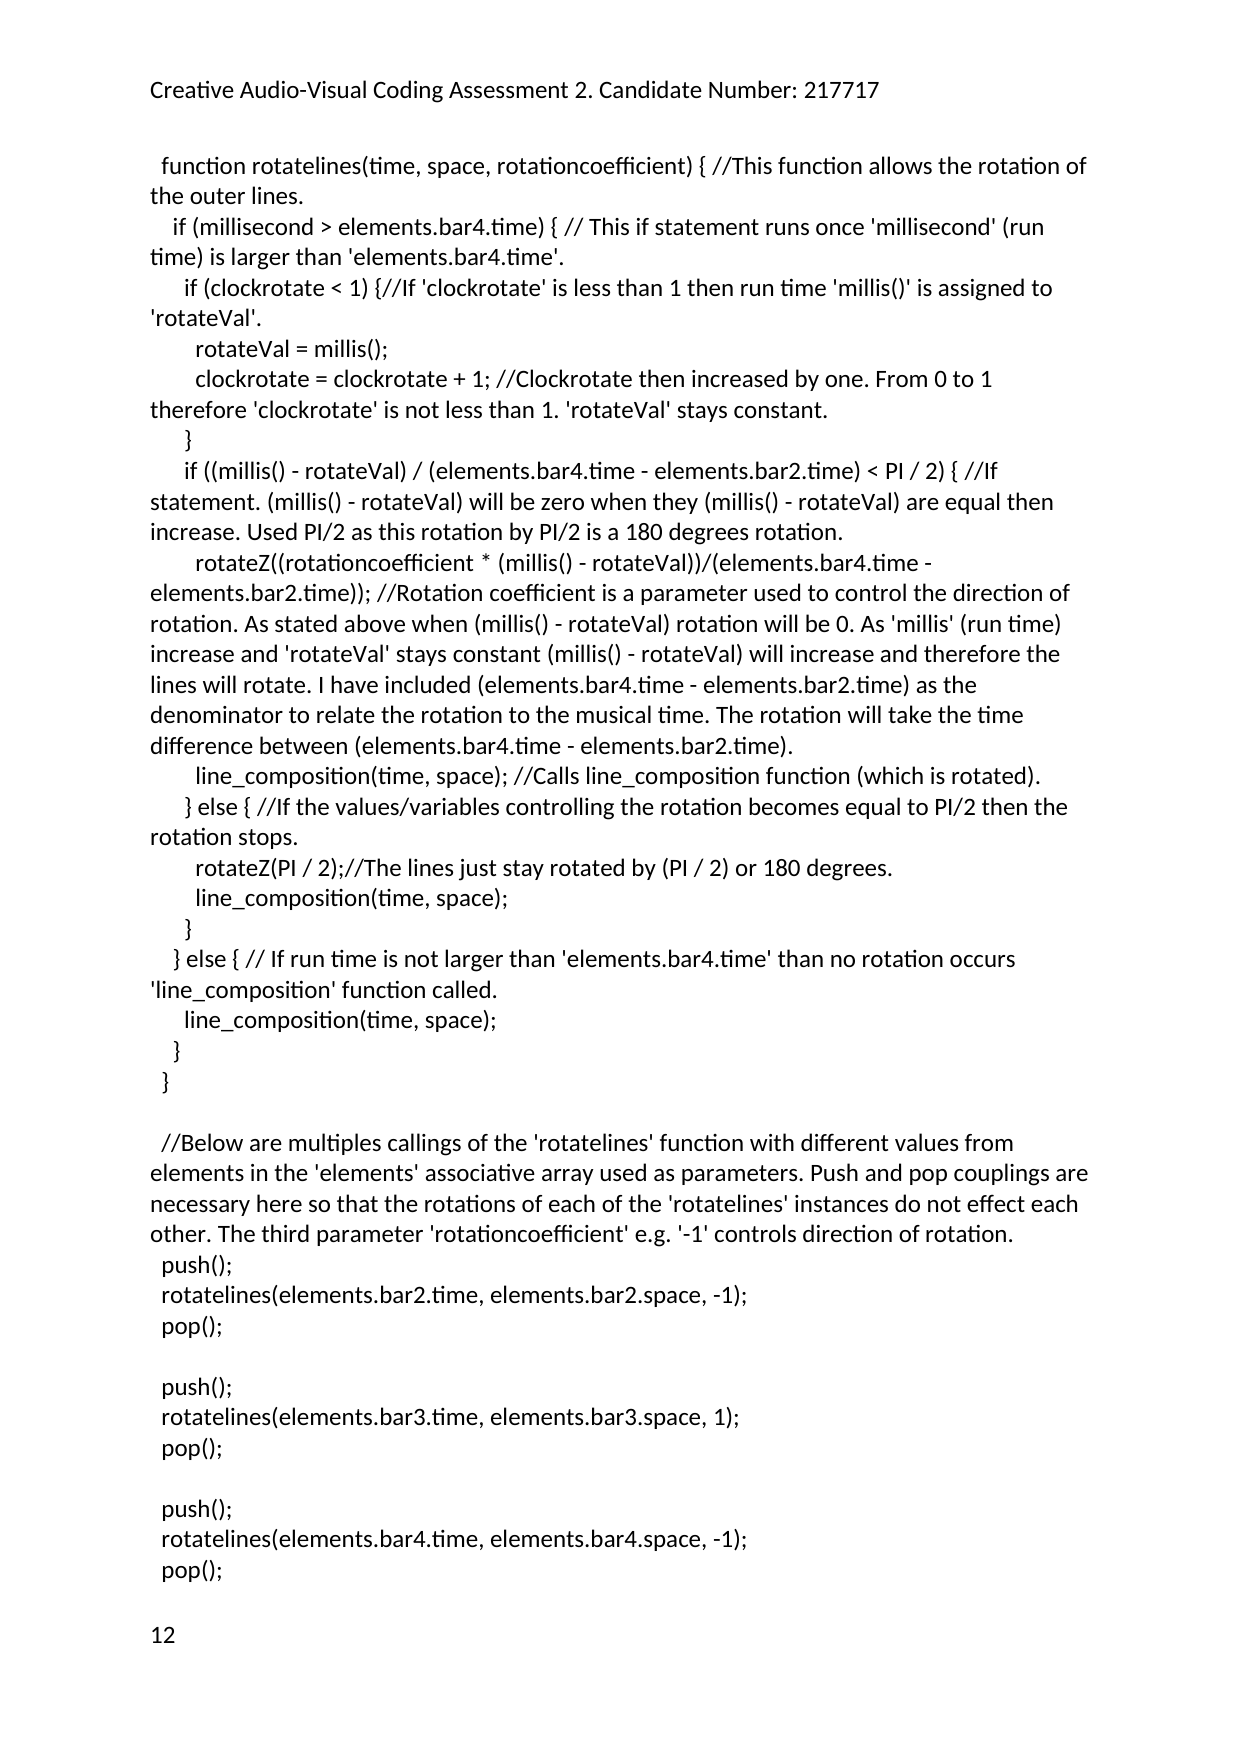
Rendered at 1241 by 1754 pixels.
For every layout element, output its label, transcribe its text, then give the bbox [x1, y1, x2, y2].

text rotatelines(elements.bar2.time, elements.bar2.space, -1); [150, 1279, 1090, 1310]
text rotatelines(elements.bar3.time, elements.bar3.space, 1); [150, 1401, 1090, 1432]
text rotateVal = millis(); [150, 333, 1090, 364]
text } [150, 913, 1090, 943]
text } [150, 1035, 1090, 1066]
text } else { // If run time is not larger than 'elements.bar4.time' than no rotation occurs 'line_composition' function called. [150, 943, 1090, 1004]
text pop(); [150, 1310, 1090, 1340]
text //Below are multiples callings of the 'rotatelines' function with different values from elements in the 'elements' associative array used as parameters. Push and pop couplings are necessary here so that the rotations of each of the 'rotatelines' instances do not effect each other. The third parameter 'rotationcoefficient' e.g. '-1' controls direction of rotation. [150, 1127, 1090, 1249]
text clockrotate = clockrotate + 1; //Clockrotate then increased by one. From 0 to 1 therefore 'clockrotate' is not less than 1. 'rotateVal' stays constant. [150, 364, 1090, 425]
text rotatelines(elements.bar4.time, elements.bar4.space, -1); [150, 1523, 1090, 1554]
text } [150, 425, 1090, 455]
text function rotatelines(time, space, rotationcoefficient) { //This function allows the rotation of the outer lines. [150, 150, 1090, 211]
text if (clockrotate < 1) {//If 'clockrotate' is less than 1 then run time 'millis()' is assigned to 'rotateVal'. [150, 272, 1090, 333]
text line_composition(time, space); //Calls line_composition function (which is rotated). [150, 760, 1090, 791]
text pop(); [150, 1432, 1090, 1462]
text line_composition(time, space); [150, 882, 1090, 913]
text } else { //If the values/variables controlling the rotation becomes equal to PI/2 then the rotation stops. [150, 791, 1090, 852]
text line_composition(time, space); [150, 1004, 1090, 1035]
text if (millisecond > elements.bar4.time) { // This if statement runs once 'millisecond' (run time) is larger than 'elements.bar4.time'. [150, 211, 1090, 272]
text push(); [150, 1371, 1090, 1401]
text rotateZ((rotationcoefficient * (millis() - rotateVal))/(elements.bar4.time - elements.bar2.time)); //Rotation coefficient is a parameter used to control the direction of rotation. As stated above when (millis() - rotateVal) rotation will be 0. As 'millis' (run time) increase and 'rotateVal' stays constant (millis() - rotateVal) will increase and therefore the lines will rotate. I have included (elements.bar4.time - elements.bar2.time) as the denominator to relate the rotation to the musical time. The rotation will take the time difference between (elements.bar4.time - elements.bar2.time). [150, 547, 1090, 760]
text if ((millis() - rotateVal) / (elements.bar4.time - elements.bar2.time) < PI / 2) { //If statement. (millis() - rotateVal) will be zero when they (millis() - rotateVal) are equal then increase. Used PI/2 as this rotation by PI/2 is a 180 degrees rotation. [150, 455, 1090, 547]
text rotateZ(PI / 2);//The lines just stay rotated by (PI / 2) or 180 degrees. [150, 852, 1090, 882]
text push(); [150, 1493, 1090, 1523]
text } [150, 1066, 1090, 1096]
text push(); [150, 1249, 1090, 1279]
text pop(); [150, 1554, 1090, 1584]
